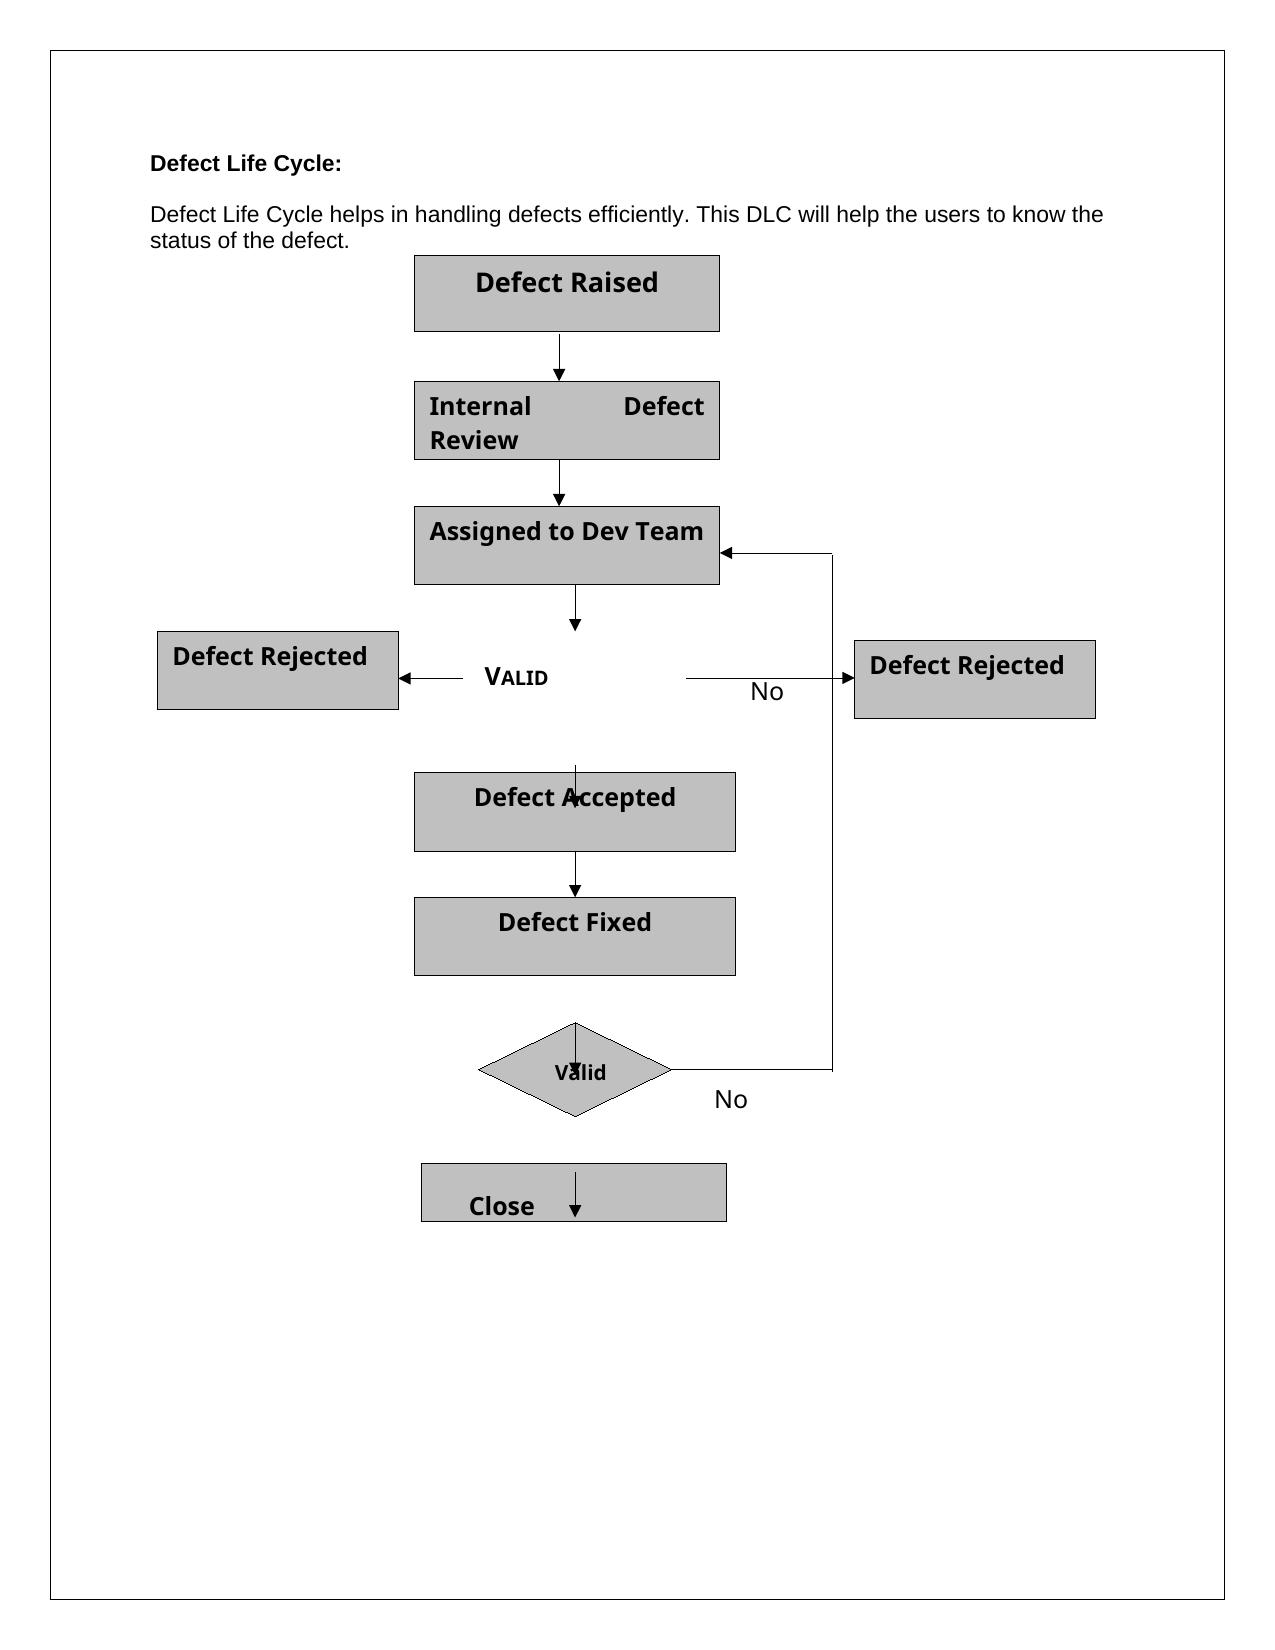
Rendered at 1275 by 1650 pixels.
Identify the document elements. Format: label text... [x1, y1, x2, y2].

text Defect Life Cycle: [150, 150, 1125, 176]
text No [150, 1082, 1125, 1116]
text Defect Life Cycle helps in handling defects efficiently. This DLC will help the users to know the status of the defect. [150, 201, 1125, 254]
text No [150, 674, 1125, 708]
